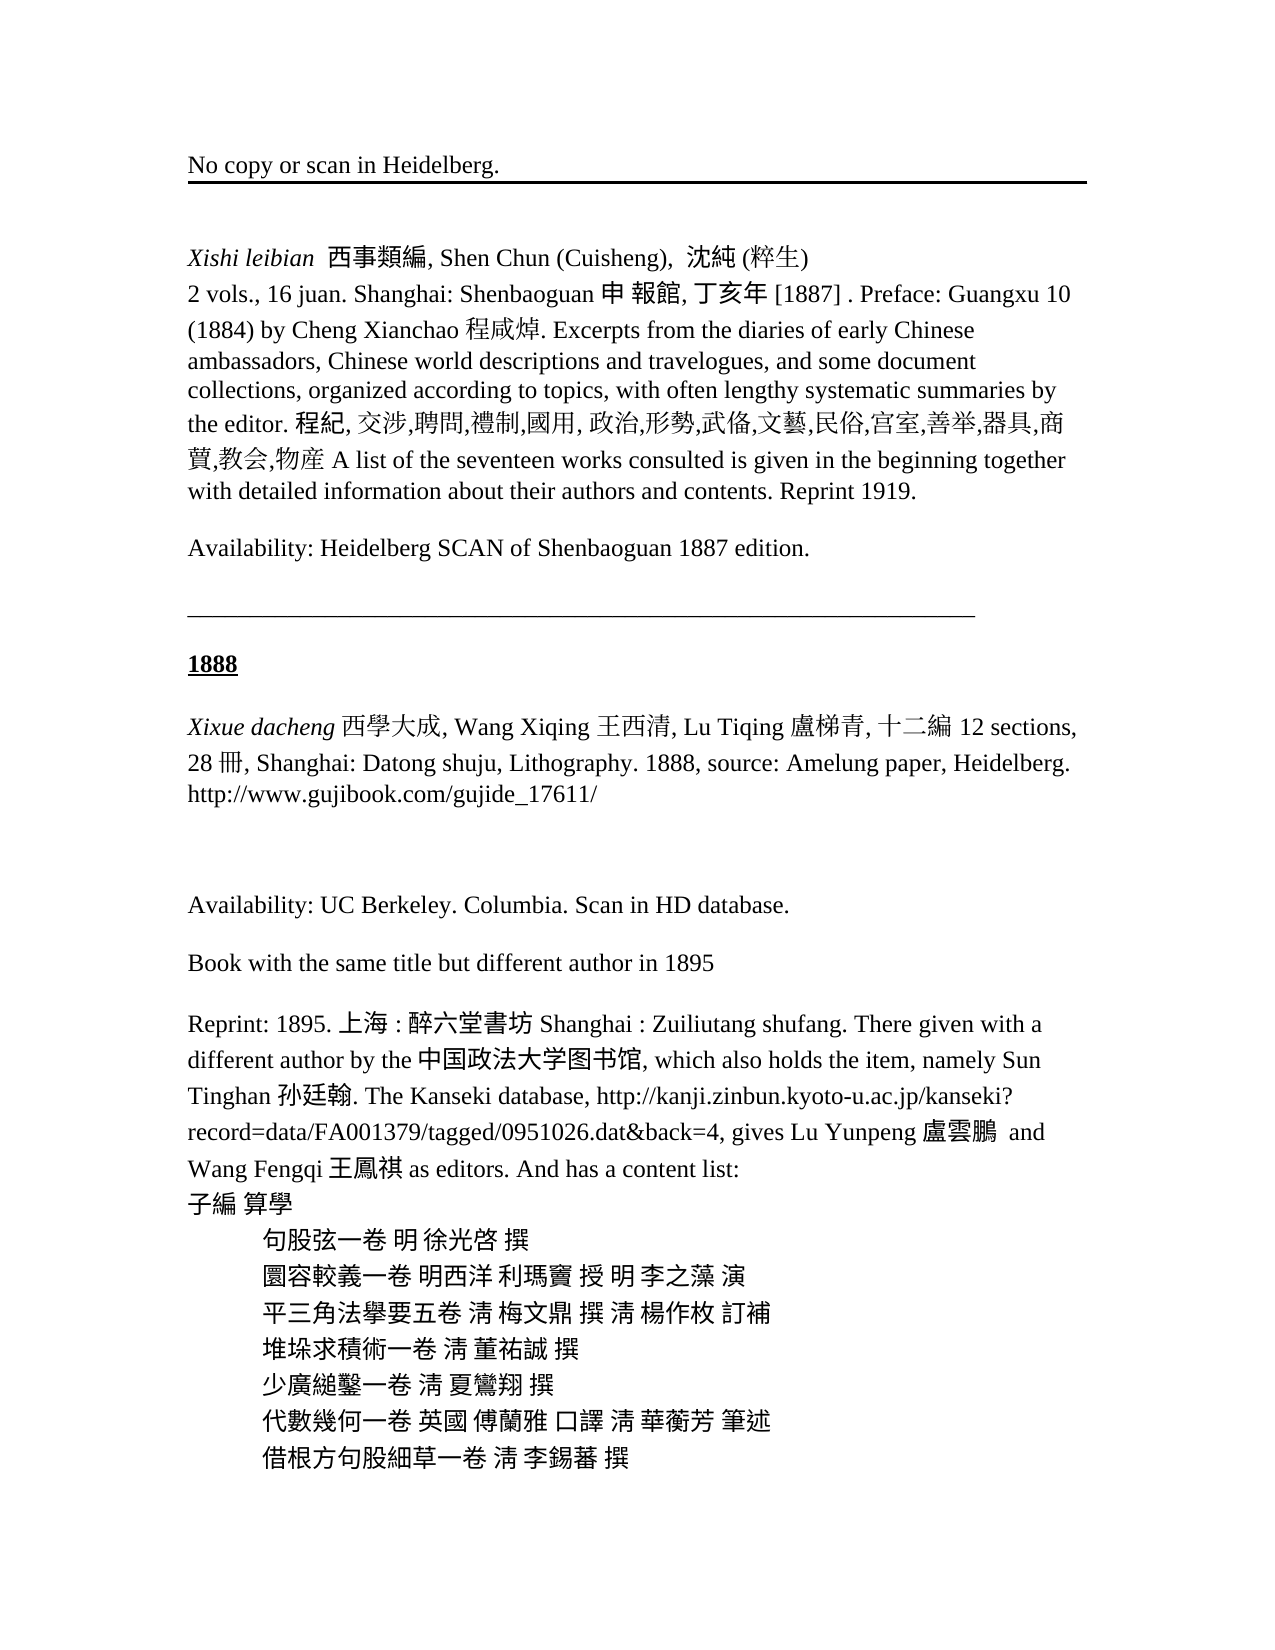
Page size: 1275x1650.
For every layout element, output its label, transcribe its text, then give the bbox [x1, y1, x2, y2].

text No copy or scan in Heidelberg. [187, 150, 1087, 184]
text 子編 算學 [187, 1184, 1087, 1221]
text Xishi leibian 西事類編, Shen Chun (Cuisheng), 沈純 (粹生) 2 vols., 16 juan. Shanghai: Shenbaoguan 申 報館, 丁亥年 [1887] . Preface: Guangxu 10 (1884) by Cheng Xianchao 程咸焯. Excerpts from the diaries of early Chinese ambassadors, Chinese world descriptions and travelogues, and some document collections, organized according to topics, with often lengthy systematic summaries by the editor. 程紀, 交涉,聘問,禮制,國用, 政治,形勢,武俻,文藝,民俗,宫室,善举,器具,商蕒,教会,物産 A list of the seventeen works consulted is given in the beginning together with detailed information about their authors and contents. Reprint 1919. Availability: Heidelberg SCAN of Shenbaoguan 1887 edition. [187, 209, 1087, 562]
text Book with the same title but different author in 1895 [187, 948, 1087, 976]
text Xixue dacheng 西學大成, Wang Xiqing 王西清, Lu Tiqing 盧梯青, 十二編 12 sections, 28 冊, Shanghai: Datong shuju, Lithography. 1888, source: Amelung paper, Heidelberg. http://www.gujibook.com/gujide_17611/ [187, 707, 1087, 808]
text Availability: UC Berkeley. Columbia. Scan in HD database. [187, 890, 1087, 919]
text _______________________________________________________________ [187, 591, 1087, 620]
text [262, 1221, 1087, 1474]
text Reprint: 1895. 上海 : 醉六堂書坊 Shanghai : Zuiliutang shufang. There given with a different author by the中国政法大学图书馆, which also holds the item, namely Sun Tinghan 孙廷翰. The Kanseki database, http://kanji.zinbun.kyoto-u.ac.jp/kanseki?record=data/FA001379/tagged/0951026.dat&back=4, gives Lu Yunpeng 盧雲鵬 and Wang Fengqi王鳳祺 as editors. And has a content list: [187, 1005, 1087, 1184]
text 1888 [187, 649, 1087, 678]
